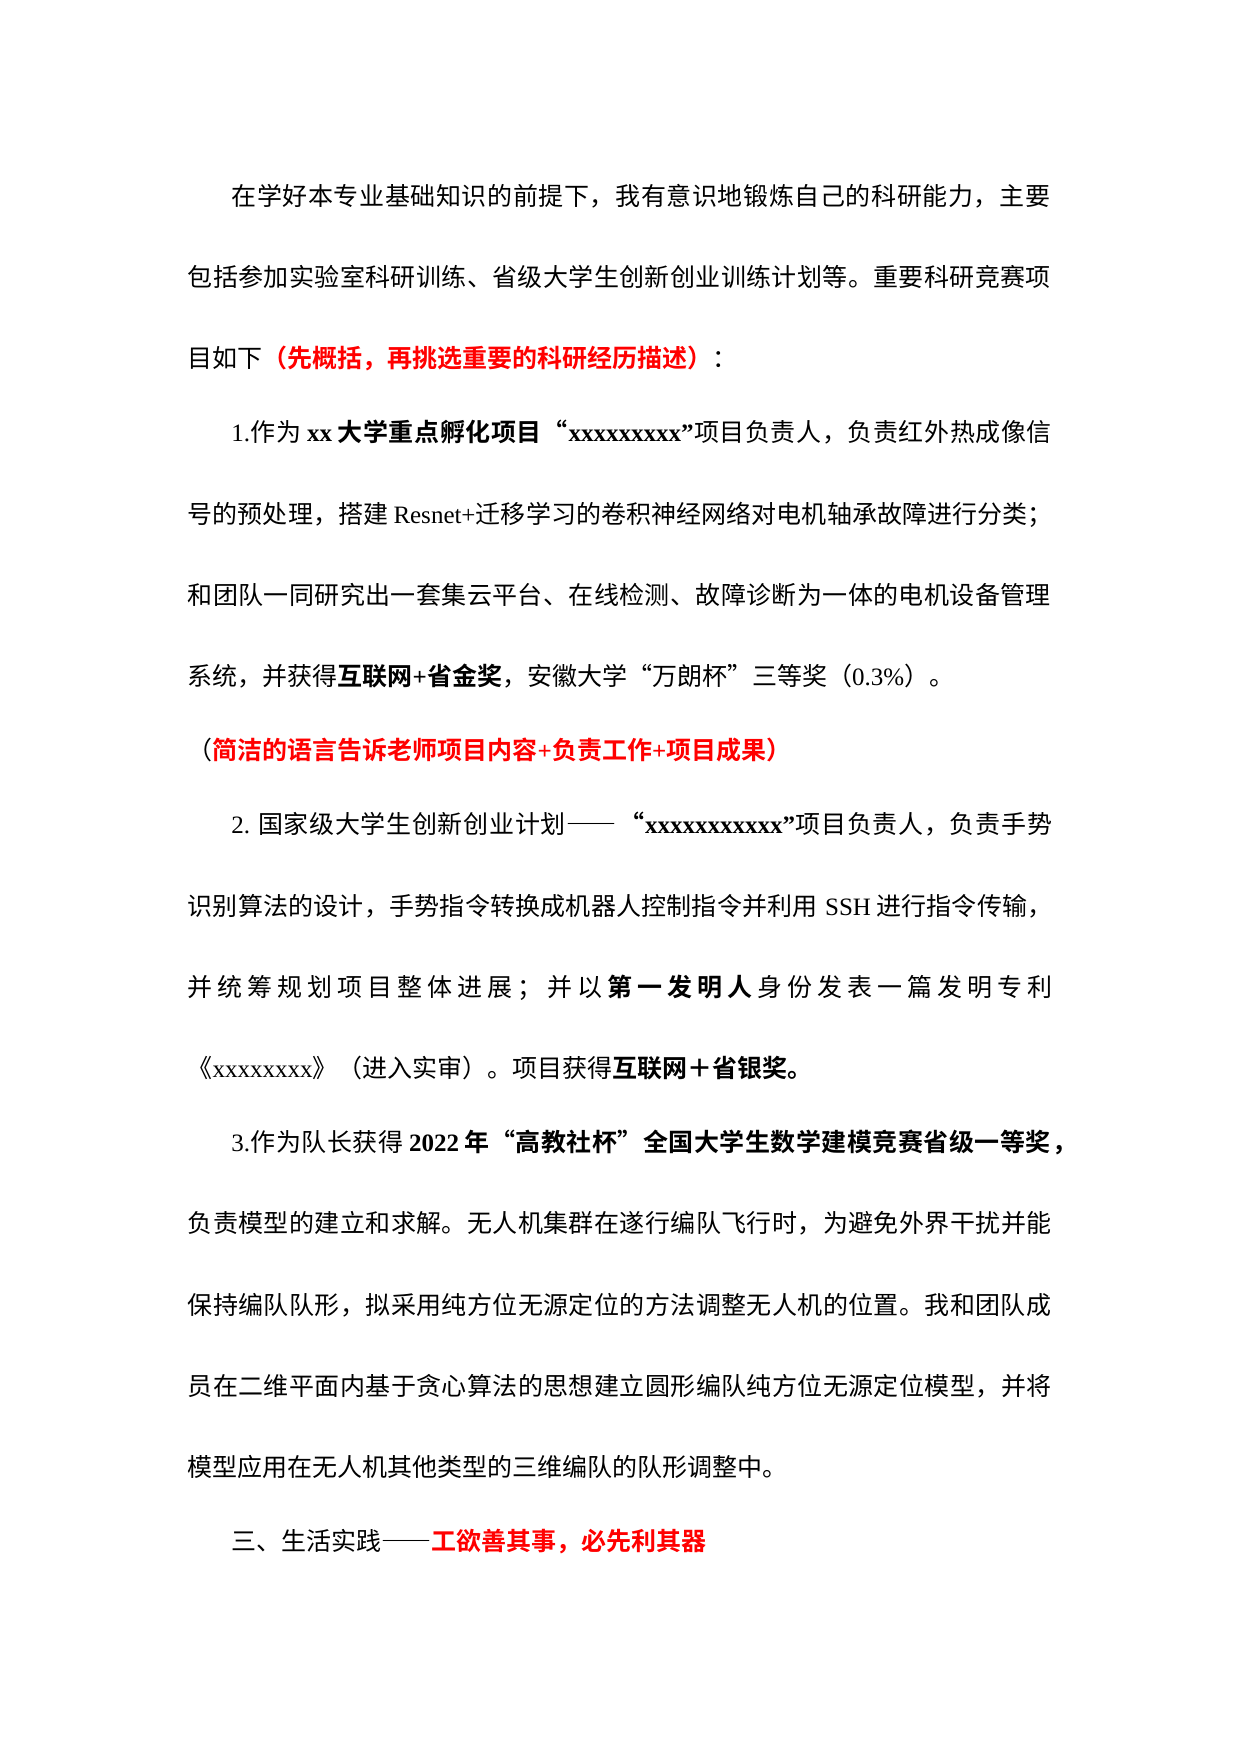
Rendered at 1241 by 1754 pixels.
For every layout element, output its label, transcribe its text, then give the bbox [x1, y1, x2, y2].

text 3.作为队长获得2022年“高教社杯”全国大学生数学建模竞赛省级一等奖，负责模型的建立和求解。无人机集群在遂行编队飞行时，为避免外界干扰并能保持编队队形，拟采用纯方位无源定位的方法调整无人机的位置。我和团队成员在二维平面内基于贪心算法的思想建立圆形编队纯方位无源定位模型，并将模型应用在无人机其他类型的三维编队的队形调整中。 [187, 1108, 1053, 1498]
text （简洁的语言告诉老师项目内容+负责工作+项目成果） [187, 716, 1053, 781]
text 在学好本专业基础知识的前提下，我有意识地锻炼自己的科研能力，主要包括参加实验室科研训练、省级大学生创新创业训练计划等。重要科研竞赛项目如下（先概括，再挑选重要的科研经历描述）： [187, 162, 1053, 389]
text 1.作为xx大学重点孵化项目“xxxxxxxxx”项目负责人，负责红外热成像信号的预处理，搭建Resnet+迁移学习的卷积神经网络对电机轴承故障进行分类；和团队一同研究出一套集云平台、在线检测、故障诊断为一体的电机设备管理系统，并获得互联网+省金奖，安徽大学“万朗杯”三等奖（0.3%）。 [187, 398, 1053, 707]
text 三、生活实践——工欲善其事，必先利其器 [187, 1507, 1053, 1572]
text 2. 国家级大学生创新创业计划——“xxxxxxxxxxx”项目负责人，负责手势识别算法的设计，手势指令转换成机器人控制指令并利用SSH进行指令传输，并统筹规划项目整体进展；并以第一发明人身份发表一篇发明专利《xxxxxxxx》（进入实审）。项目获得互联网＋省银奖。 [187, 790, 1053, 1099]
